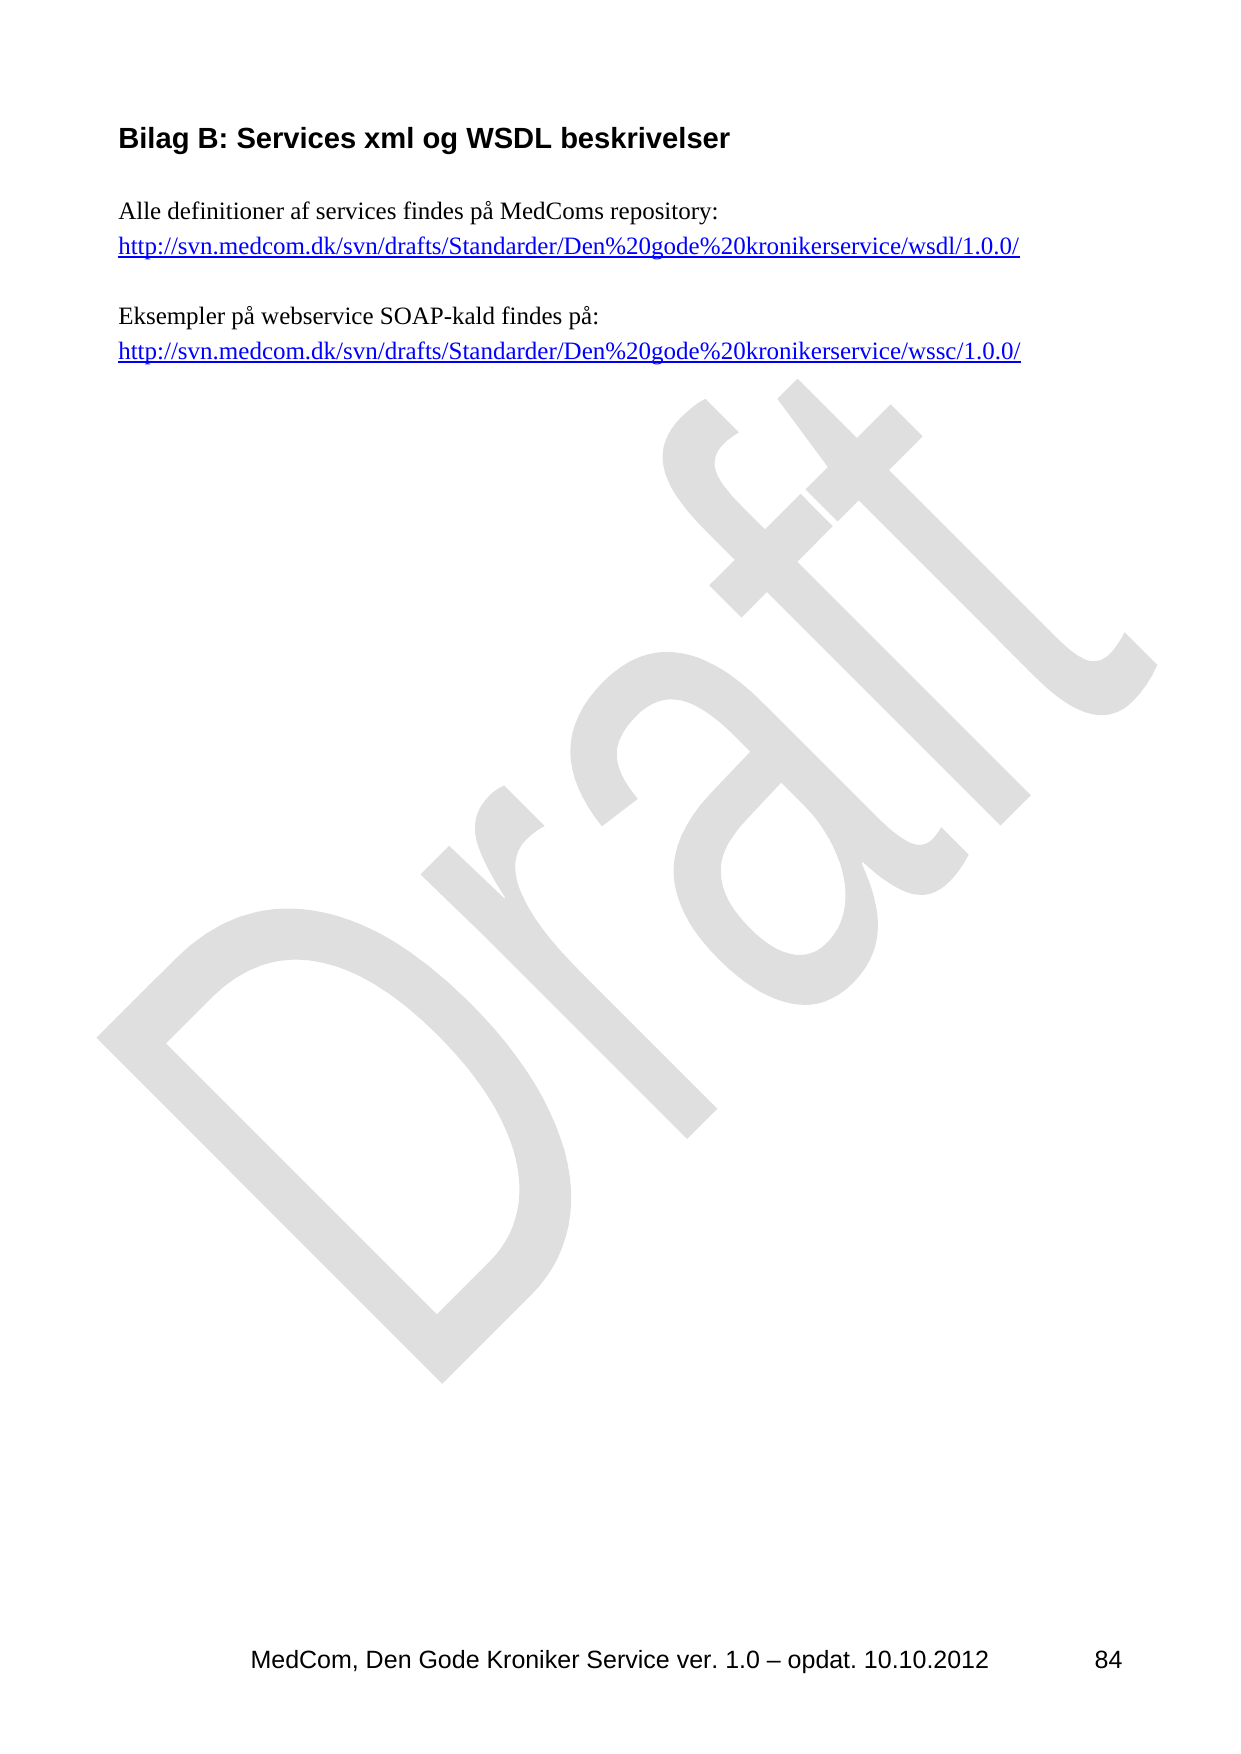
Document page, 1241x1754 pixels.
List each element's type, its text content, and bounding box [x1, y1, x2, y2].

subtitle Bilag B: Services xml og WSDL beskrivelser [118, 121, 1125, 155]
text Eksempler på webservice SOAP-kald findes på: [118, 301, 1125, 330]
text http://svn.medcom.dk/svn/drafts/Standarder/Den%20gode%20kronikerservice/wsdl/1.0.0/ [118, 231, 1125, 260]
text http://svn.medcom.dk/svn/drafts/Standarder/Den%20gode%20kronikerservice/wssc/1.0.0/ [118, 336, 1125, 365]
text Alle definitioner af services findes på MedComs repository: [118, 196, 1125, 225]
